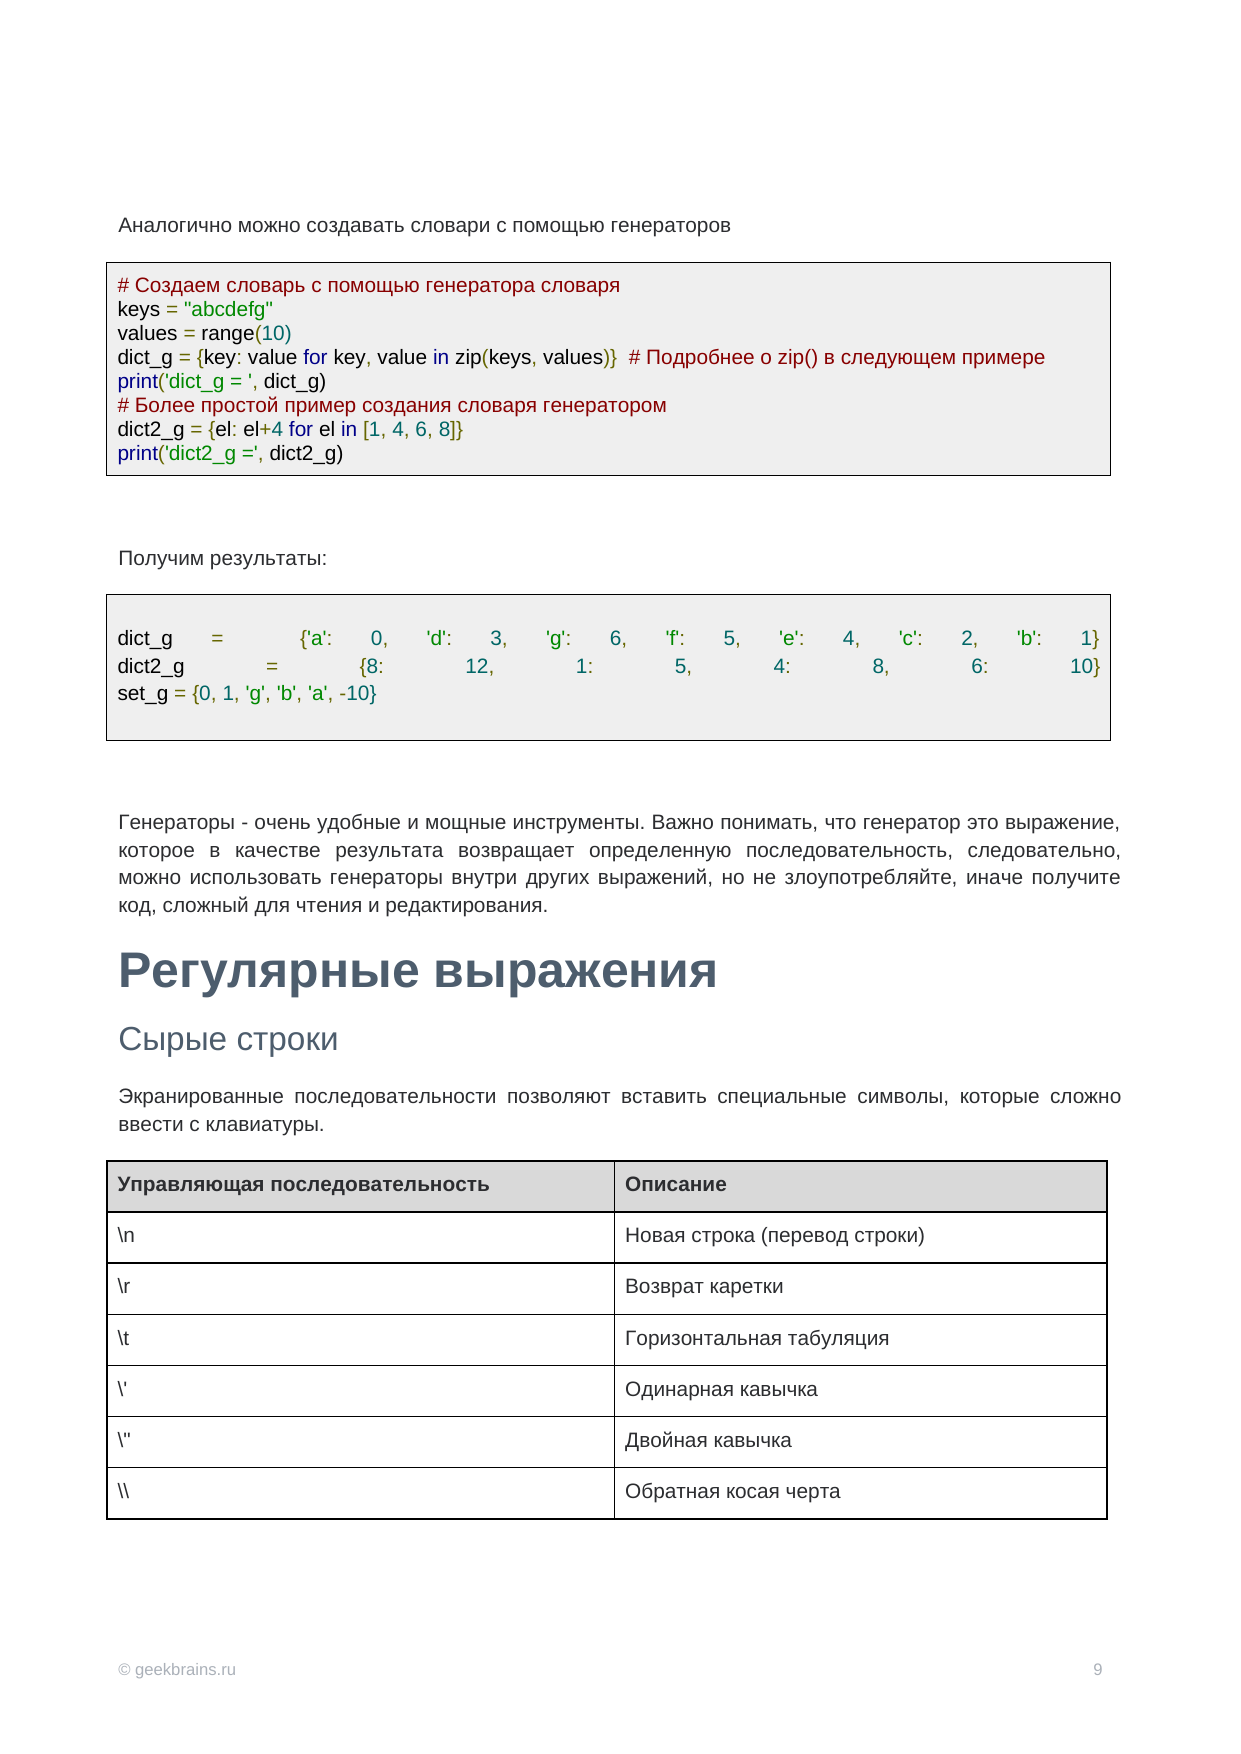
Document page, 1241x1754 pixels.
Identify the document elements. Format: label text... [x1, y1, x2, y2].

table_header Описание [615, 1162, 1106, 1211]
table_cell Возврат каретки [615, 1264, 1106, 1313]
table_cell Одинарная кавычка [615, 1366, 1106, 1416]
text Получим результаты: [118, 545, 1122, 569]
table_cell Новая строка (перевод строки) [615, 1213, 1106, 1262]
table_cell Горизонтальная табуляция [615, 1315, 1106, 1364]
subtitle Регулярные выражения [118, 941, 1122, 998]
table_cell \r [108, 1264, 614, 1313]
table_cell \' [108, 1366, 614, 1416]
table_cell \" [108, 1417, 614, 1467]
table_cell Обратная косая черта [615, 1468, 1106, 1518]
table_cell \\ [108, 1468, 614, 1518]
table_header Управляющая последовательность [108, 1162, 614, 1211]
text Генераторы - очень удобные и мощные инструменты. Важно понимать, что генератор это выражение, которое в качестве результата возвращает определенную последовательность, следовательно, можно использовать генераторы внутри других выражений, но не злоупотребляйте, иначе получите код, сложный для чтения и редактирования. [118, 810, 1122, 916]
text Экранированные последовательности позволяют вставить специальные символы, которые сложно ввести с клавиатуры. [118, 1084, 1122, 1136]
table_cell \t [108, 1315, 614, 1364]
text Аналогично можно создавать словари с помощью генераторов [118, 213, 1122, 237]
table_cell \n [108, 1213, 614, 1262]
table_cell Двойная кавычка [615, 1417, 1106, 1467]
table_header # Создаем словарь с помощью генератора словаря keys = "abcdefg" values = range(10) dict_g = {key: value for key, value in zip(keys, values)} # Подробнее о zip() в следующем примере print('dict_g = ', dict_g) # Более простой пример создания словаря генератором dict2_g = {el: el+4 for el in [1, 4, 6, 8]} print('dict2_g =', dict2_g) [107, 263, 1110, 475]
subtitle Сырые строки [118, 1019, 1122, 1058]
table_header dict_g = {'a': 0, 'd': 3, 'g': 6, 'f': 5, 'e': 4, 'c': 2, 'b': 1} dict2_g = {8: 12, 1: 5, 4: 8, 6: 10} set_g = {0, 1, 'g', 'b', 'a', -10} [107, 595, 1110, 740]
